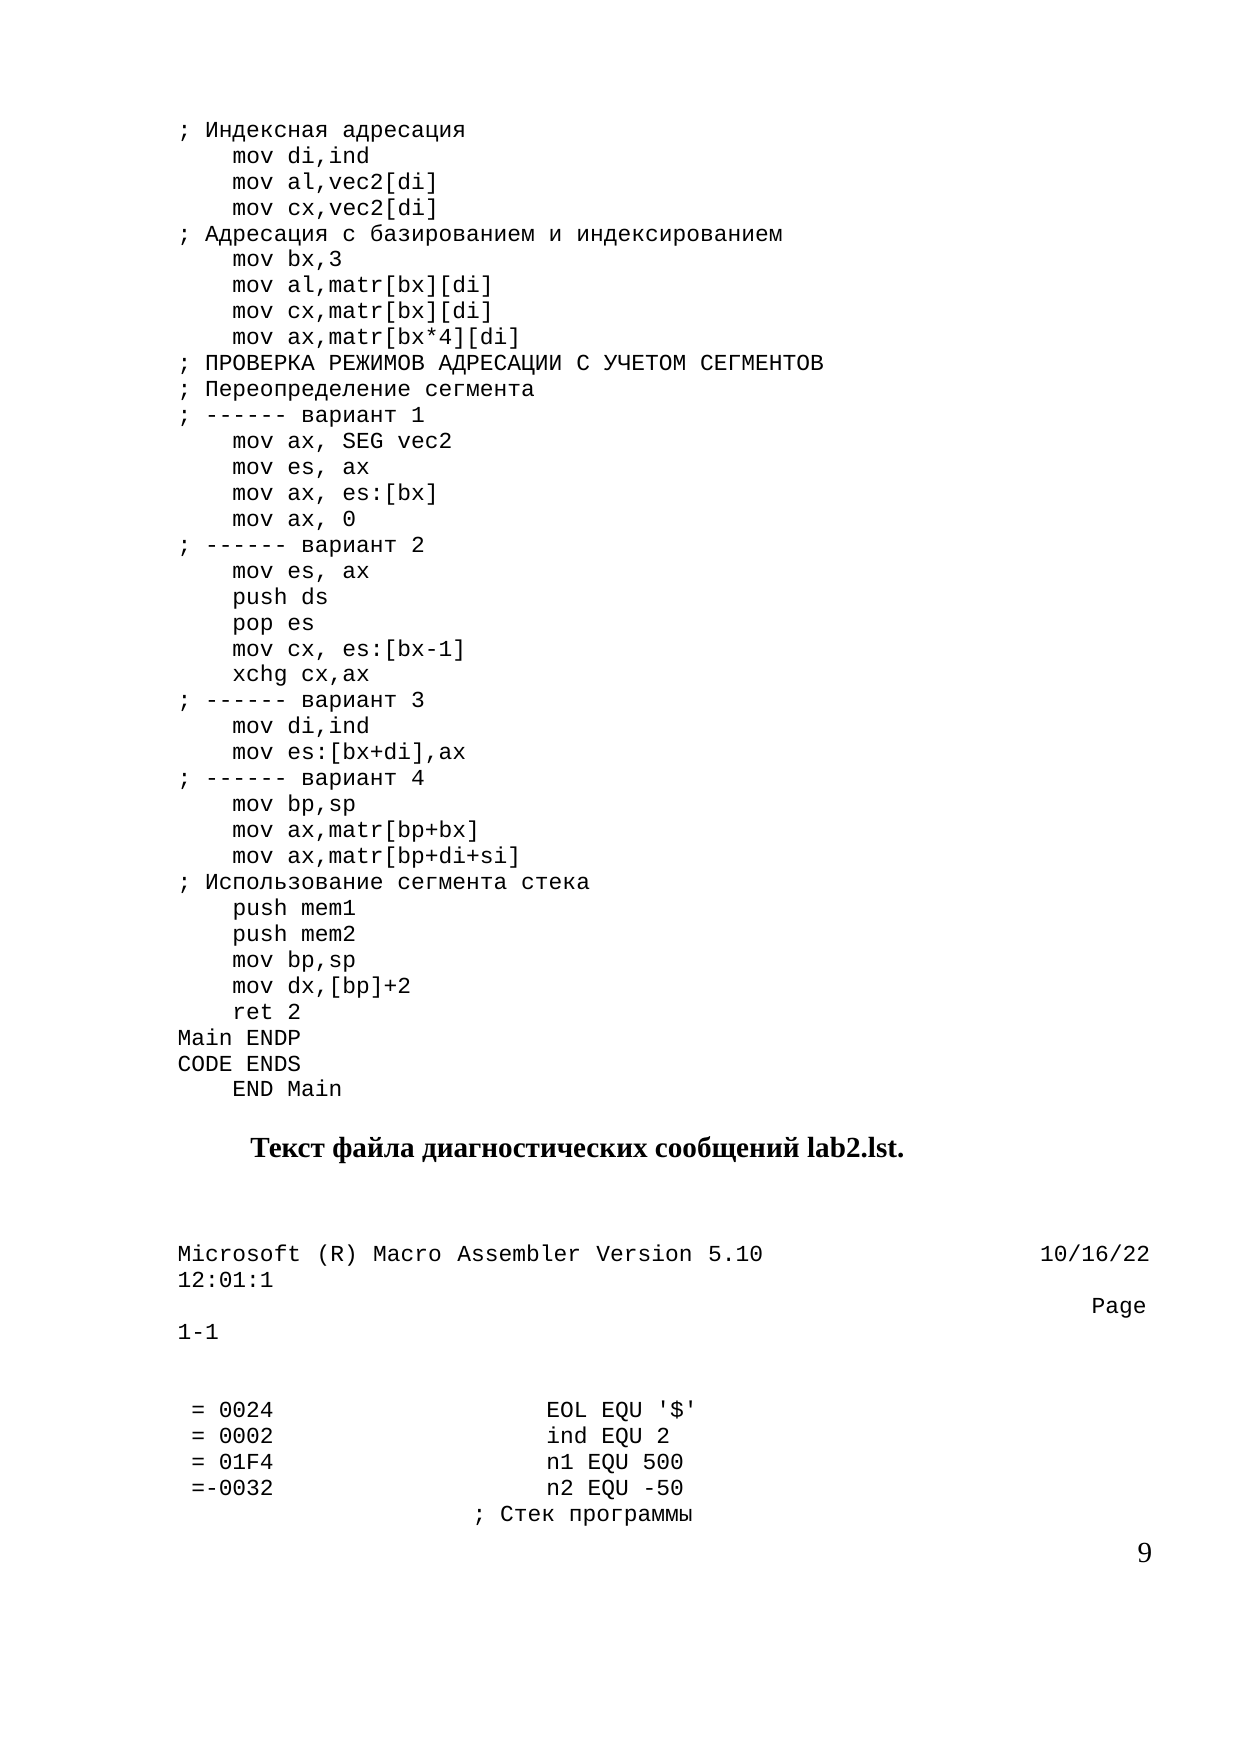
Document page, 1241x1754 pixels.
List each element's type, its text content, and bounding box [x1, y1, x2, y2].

text mov ax, SEG vec2 [177, 429, 1152, 455]
text mov bp,sp [177, 792, 1152, 818]
text mov bp,sp [177, 948, 1152, 974]
text mov bx,3 [177, 248, 1152, 274]
text pop es [177, 611, 1152, 637]
text ; Адресация с базированием и индексированием [177, 222, 1152, 248]
text mov al,matr[bx][di] [177, 274, 1152, 300]
text ; ------ вариант 1 [177, 403, 1152, 429]
text mov dx,[bp]+2 [177, 974, 1152, 1000]
text ; Переопределение сегмента [177, 377, 1152, 403]
text ; ------ вариант 3 [177, 689, 1152, 715]
text = 0024 EOL EQU '$' [177, 1398, 1152, 1424]
text push mem2 [177, 922, 1152, 948]
text push ds [177, 585, 1152, 611]
text mov ax,matr[bp+di+si] [177, 844, 1152, 870]
text mov es, ax [177, 559, 1152, 585]
text = 0002 ind EQU 2 [177, 1424, 1152, 1450]
text mov cx,vec2[di] [177, 196, 1152, 222]
text mov di,ind [177, 144, 1152, 170]
text ; ------ вариант 2 [177, 533, 1152, 559]
text ; ПРОВЕРКА РЕЖИМОВ АДРЕСАЦИИ С УЧЕТОМ СЕГМЕНТОВ [177, 352, 1152, 377]
text mov ax,matr[bp+bx] [177, 818, 1152, 844]
text = 01F4 n1 EQU 500 [177, 1450, 1152, 1476]
text mov ax, es:[bx] [177, 481, 1152, 507]
text ; Стек программы [177, 1502, 1152, 1528]
text push mem1 [177, 896, 1152, 922]
text mov ax, 0 [177, 507, 1152, 533]
text ; Использование сегмента стека [177, 870, 1152, 896]
text mov es, ax [177, 455, 1152, 481]
text mov al,vec2[di] [177, 170, 1152, 196]
text mov es:[bx+di],ax [177, 741, 1152, 767]
text mov di,ind [177, 715, 1152, 741]
text Microsoft (R) Macro Assembler Version 5.10 10/16/22 12:01:1 [177, 1242, 1152, 1294]
text xchg cx,ax [177, 663, 1152, 689]
text =-0032 n2 EQU -50 [177, 1476, 1152, 1502]
text CODE ENDS [177, 1052, 1152, 1078]
text ret 2 [177, 1000, 1152, 1026]
text Page 1-1 [177, 1294, 1152, 1346]
text Main ENDP [177, 1026, 1152, 1052]
subtitle Текст файла диагностических сообщений lab2.lst. [177, 1130, 1152, 1163]
text mov cx,matr[bx][di] [177, 300, 1152, 326]
text mov ax,matr[bx*4][di] [177, 326, 1152, 352]
text ; ------ вариант 4 [177, 767, 1152, 792]
text mov cx, es:[bx-1] [177, 637, 1152, 663]
text ; Индексная адресация [177, 118, 1152, 144]
text END Main [177, 1078, 1152, 1104]
